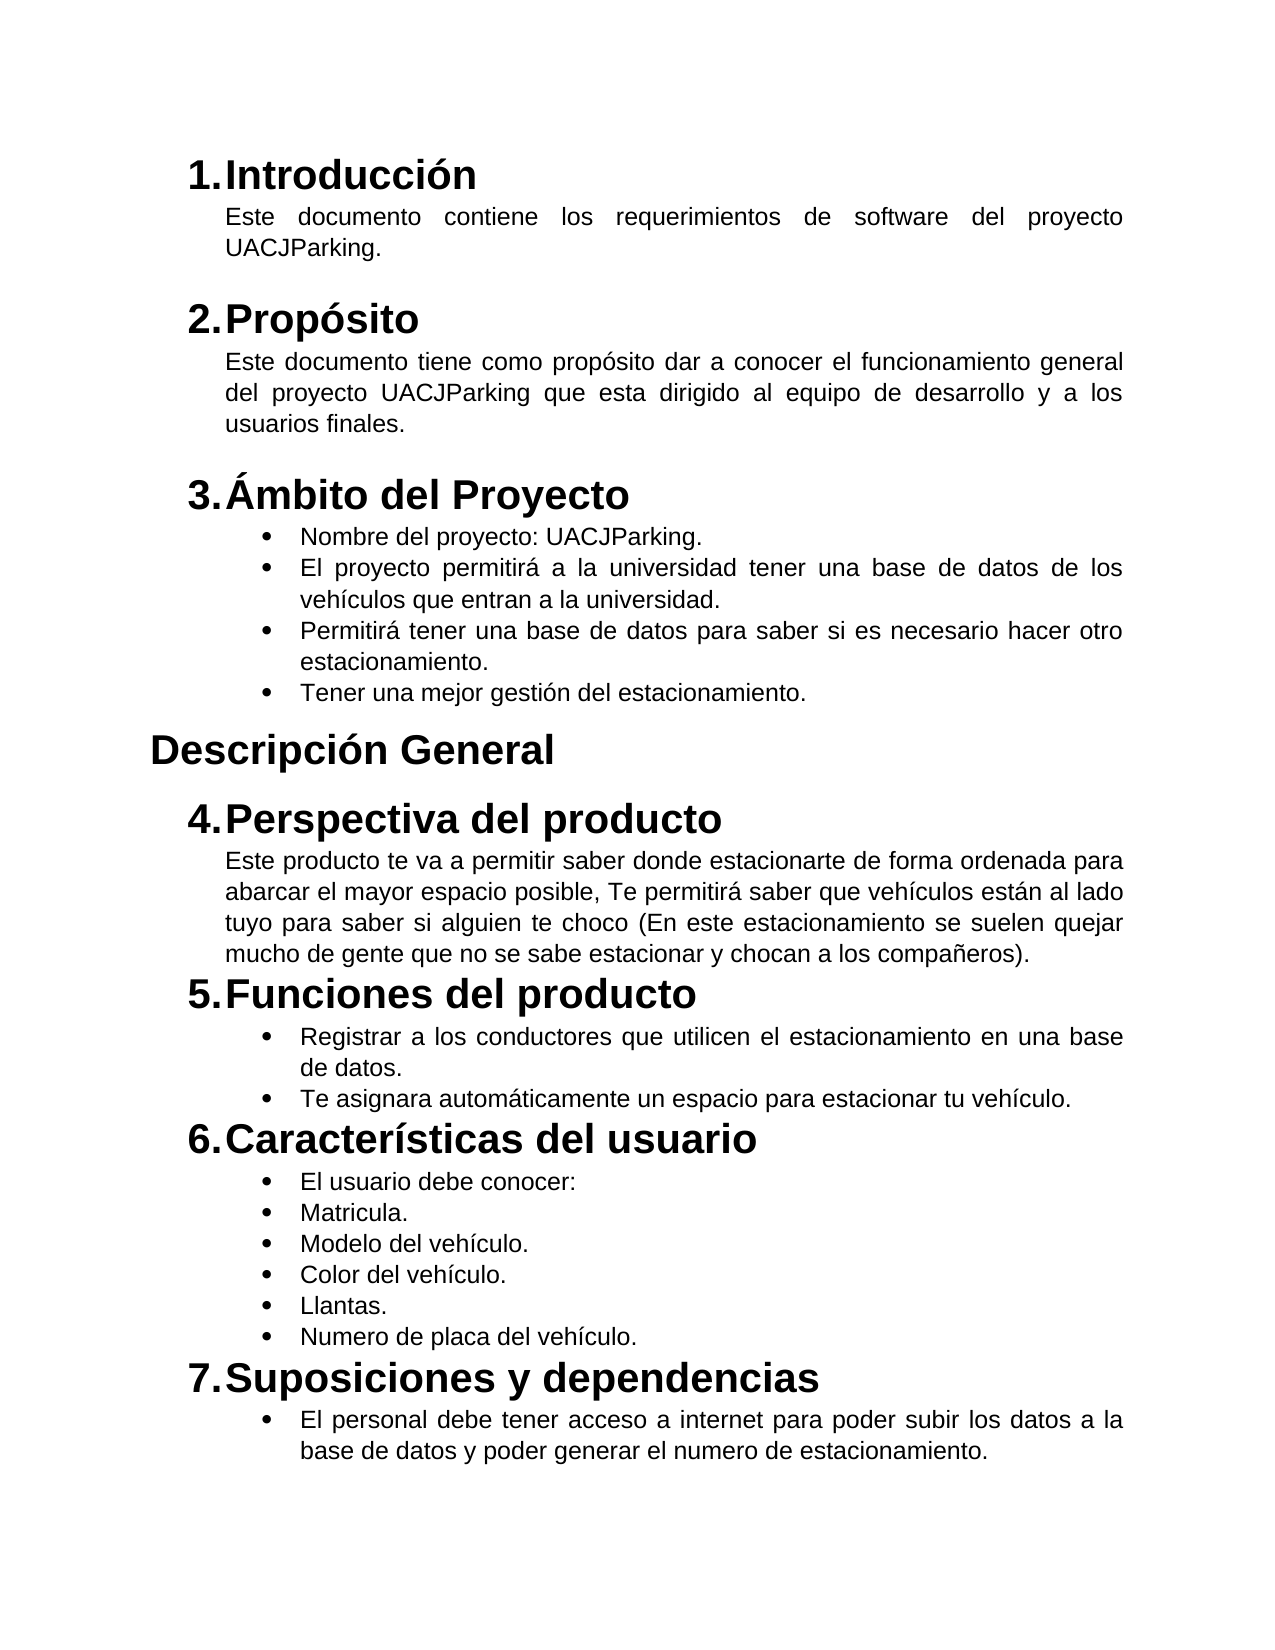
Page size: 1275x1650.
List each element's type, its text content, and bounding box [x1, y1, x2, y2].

list Este documento tiene como propósito dar a conocer el funcionamiento general del proyecto UACJParking que esta dirigido al equipo de desarrollo y a los usuarios finales. [225, 346, 1125, 437]
list Numero de placa del vehículo. [262, 1322, 1125, 1351]
list Permitirá tener una base de datos para saber si es necesario hacer otro estacionamiento. [262, 616, 1125, 676]
list Nombre del proyecto: UACJParking. [262, 522, 1125, 551]
list Propósito [187, 295, 1125, 343]
text Descripción General [150, 726, 1125, 773]
list Matricula. [262, 1198, 1125, 1226]
list Este producto te va a permitir saber donde estacionarte de forma ordenada para abarcar el mayor espacio posible, Te permitirá saber que vehículos están al lado tuyo para saber si alguien te choco (En este estacionamiento se suelen quejar mucho de gente que no se sabe estacionar y chocan a los compañeros). [225, 846, 1125, 967]
list Tener una mejor gestión del estacionamiento. [262, 678, 1125, 707]
list Te asignara automáticamente un espacio para estacionar tu vehículo. [262, 1084, 1125, 1112]
list El proyecto permitirá a la universidad tener una base de datos de los vehículos que entran a la universidad. [262, 553, 1125, 613]
list Este documento contiene los requerimientos de software del proyecto UACJParking. [225, 202, 1125, 261]
list Características del usuario [187, 1115, 1125, 1163]
list El usuario debe conocer: [262, 1166, 1125, 1195]
list Ámbito del Proyecto [187, 471, 1125, 518]
list Modelo del vehículo. [262, 1229, 1125, 1258]
list Color del vehículo. [262, 1260, 1125, 1289]
list El personal debe tener acceso a internet para poder subir los datos a la base de datos y poder generar el numero de estacionamiento. [262, 1405, 1125, 1465]
list Perspectiva del producto [187, 794, 1125, 842]
list Introducción [187, 150, 1125, 198]
list Funciones del producto [187, 970, 1125, 1018]
list Suposiciones y dependencias [187, 1353, 1125, 1401]
list Llantas. [262, 1291, 1125, 1320]
list Registrar a los conductores que utilicen el estacionamiento en una base de datos. [262, 1021, 1125, 1081]
